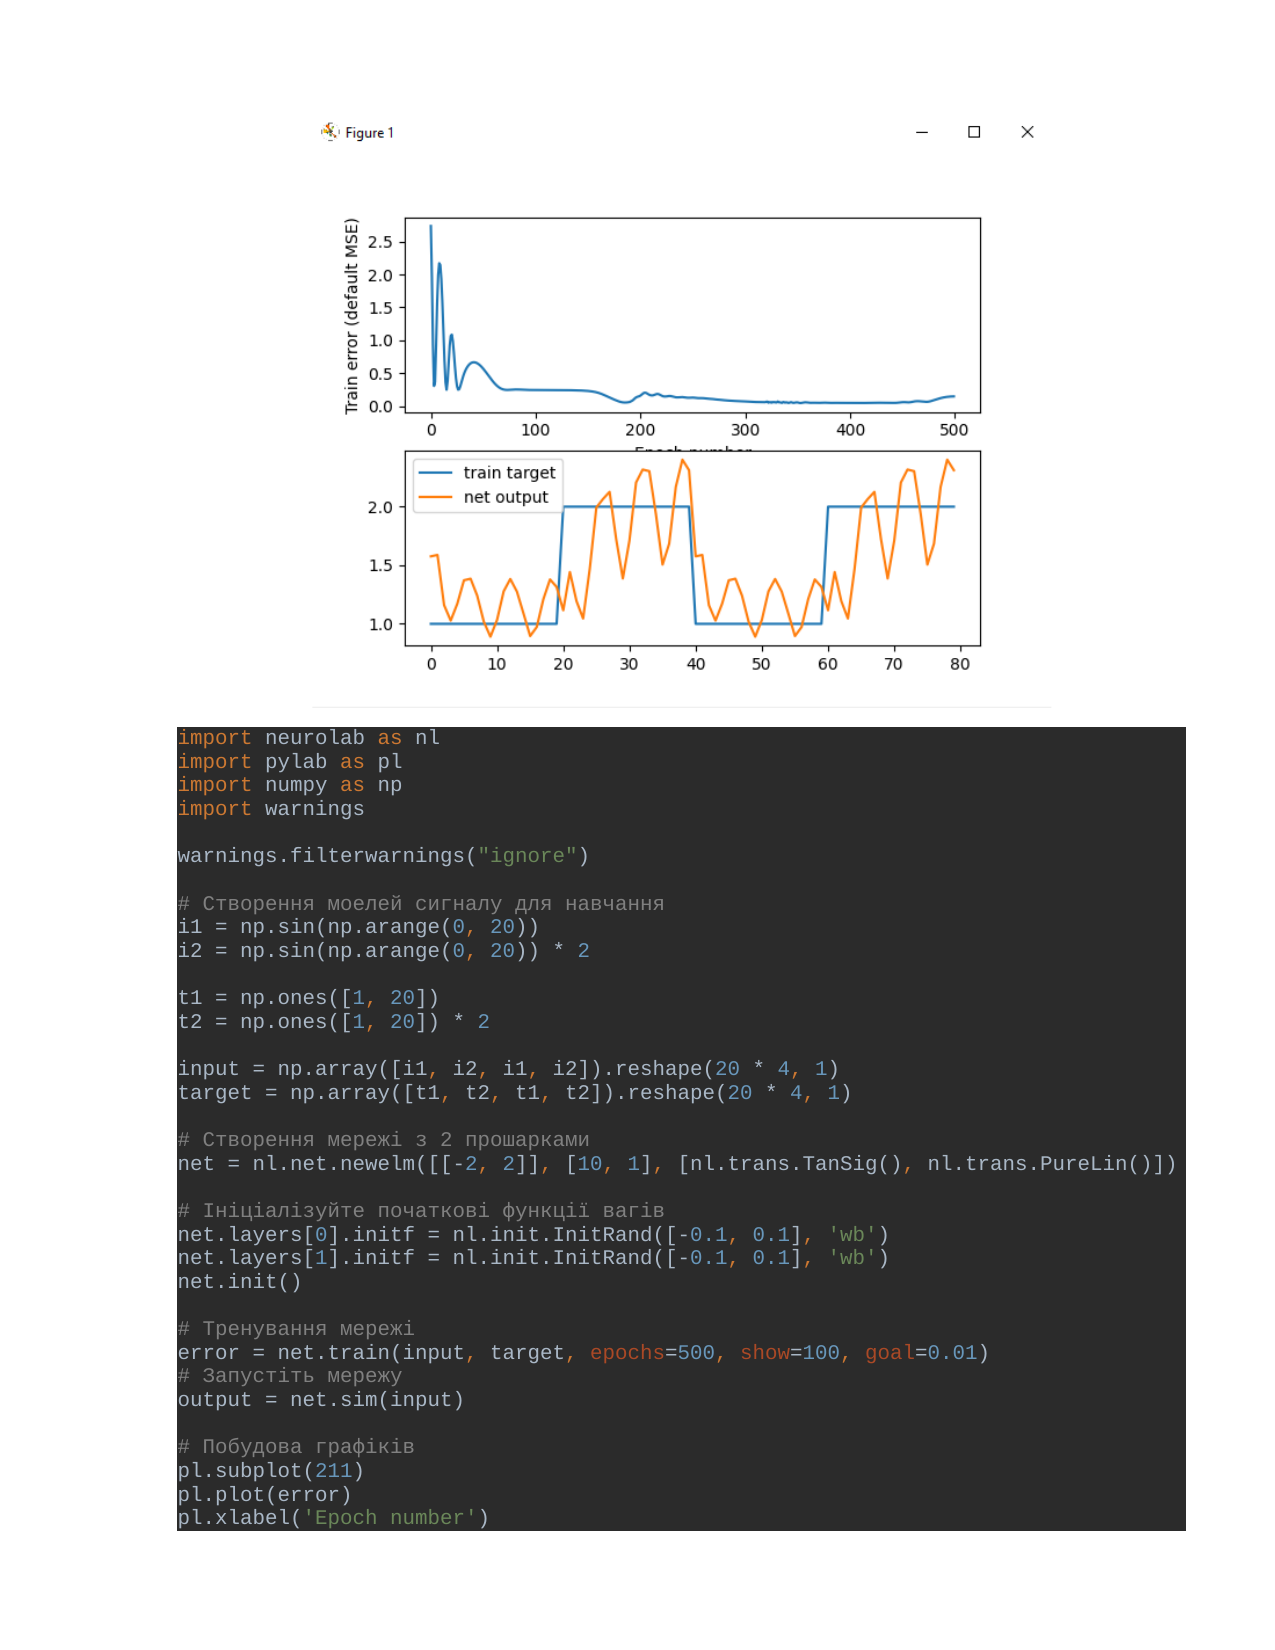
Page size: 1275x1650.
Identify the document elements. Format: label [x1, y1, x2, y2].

picture [312, 118, 1052, 708]
text [177, 727, 1186, 1531]
